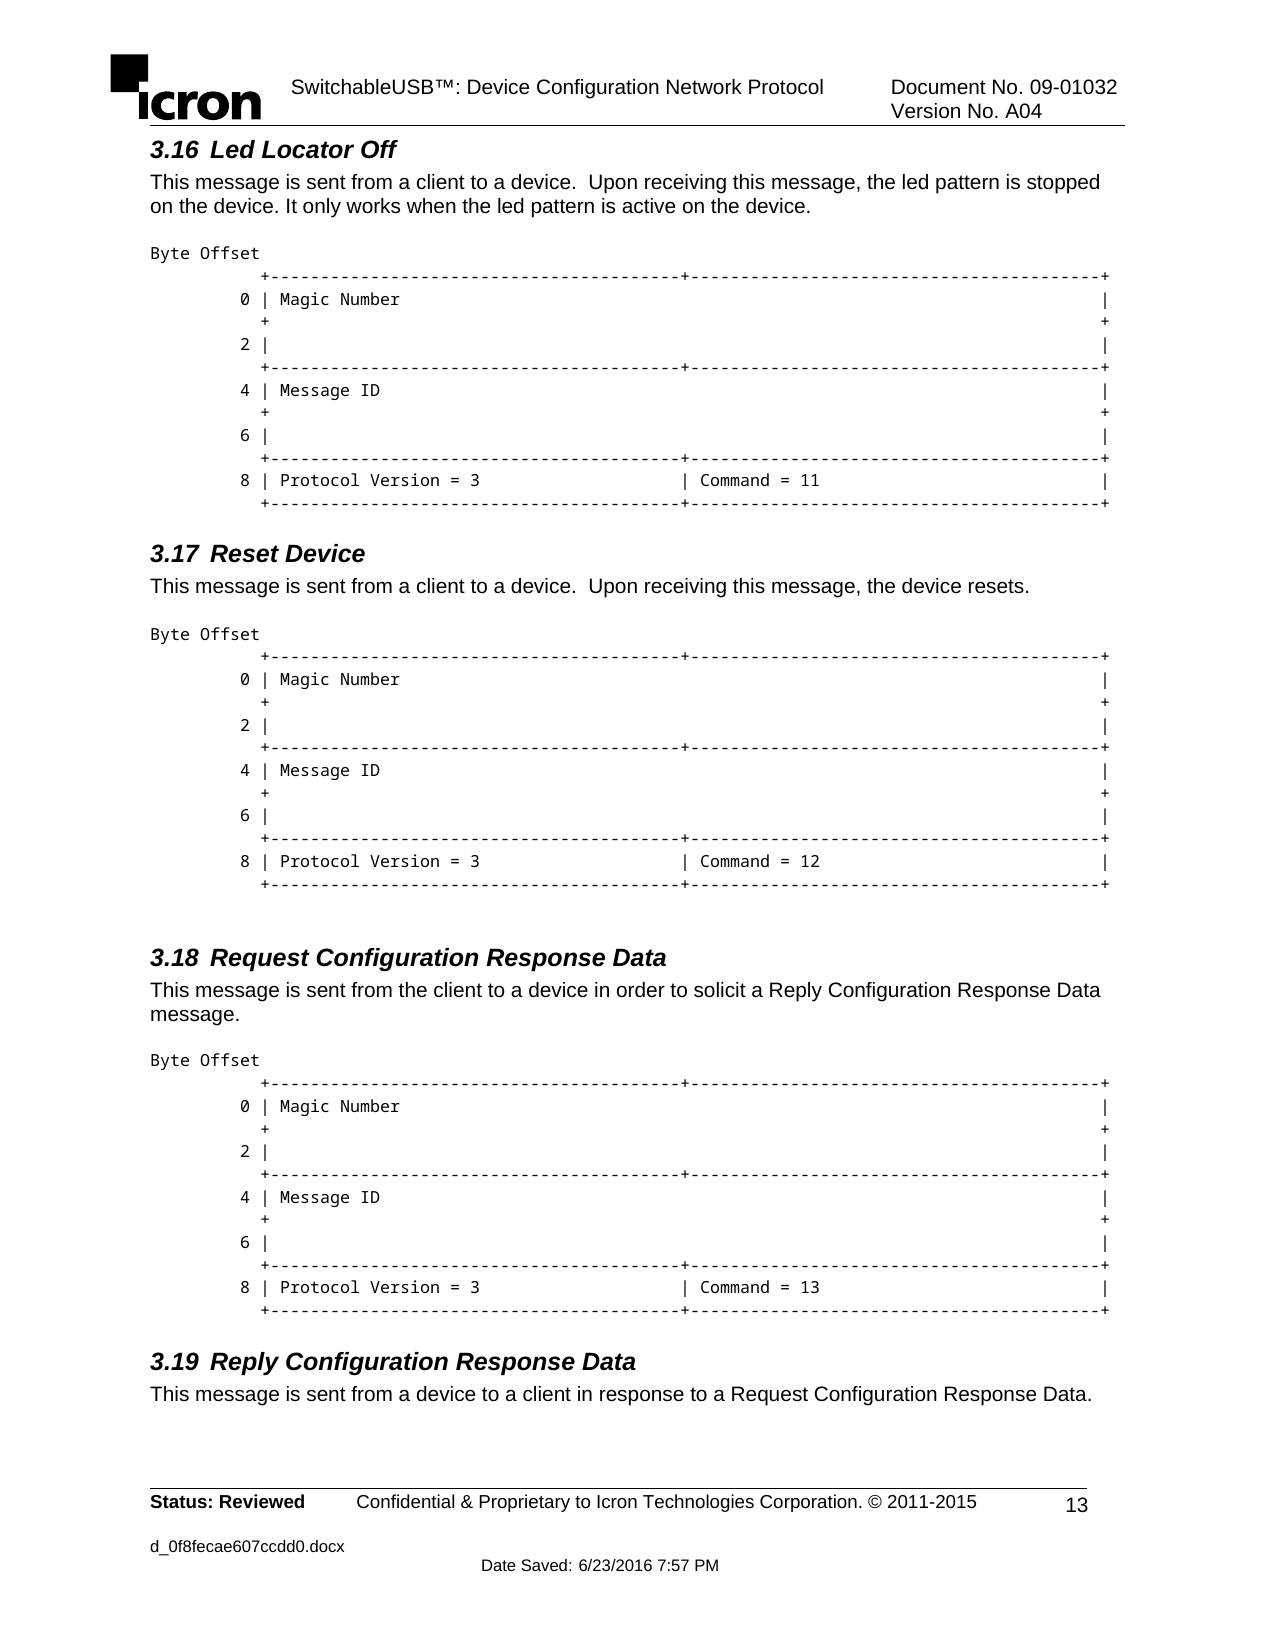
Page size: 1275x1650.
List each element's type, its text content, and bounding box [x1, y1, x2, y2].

text 6 | | [150, 804, 1125, 827]
text 2 | | [150, 713, 1125, 736]
text 0 | Magic Number | [150, 1094, 1125, 1117]
text This message is sent from a client to a device. Upon receiving this message, the led pattern is stopped on the device. It only works when the led pattern is active on the device. [150, 170, 1125, 218]
text + + [150, 1117, 1125, 1140]
text +-----------------------------------------+-----------------------------------------+ [150, 264, 1125, 287]
text +-----------------------------------------+-----------------------------------------+ [150, 492, 1125, 514]
subtitle Reply Configuration Response Data [150, 1347, 1125, 1375]
text + + [150, 781, 1125, 804]
text +-----------------------------------------+-----------------------------------------+ [150, 1072, 1125, 1094]
text +-----------------------------------------+-----------------------------------------+ [150, 736, 1125, 758]
text Byte Offset [150, 1049, 1125, 1072]
text 8 | Protocol Version = 3 | Command = 13 | [150, 1276, 1125, 1299]
text +-----------------------------------------+-----------------------------------------+ [150, 1163, 1125, 1185]
text 4 | Message ID | [150, 378, 1125, 401]
text +-----------------------------------------+-----------------------------------------+ [150, 1299, 1125, 1322]
text Byte Offset [150, 622, 1125, 645]
text 2 | | [150, 1140, 1125, 1163]
text 6 | | [150, 1231, 1125, 1253]
text +-----------------------------------------+-----------------------------------------+ [150, 446, 1125, 469]
text + + [150, 310, 1125, 333]
text 6 | | [150, 423, 1125, 446]
text 2 | | [150, 333, 1125, 355]
text This message is sent from a client to a device. Upon receiving this message, the device resets. [150, 574, 1125, 622]
text +-----------------------------------------+-----------------------------------------+ [150, 827, 1125, 849]
text +-----------------------------------------+-----------------------------------------+ [150, 1253, 1125, 1276]
text 0 | Magic Number | [150, 668, 1125, 690]
text 4 | Message ID | [150, 758, 1125, 781]
subtitle Request Configuration Response Data [150, 942, 1125, 971]
subtitle Led Locator Off [150, 135, 1125, 164]
text This message is sent from a device to a client in response to a Request Configuration Response Data. [150, 1382, 1125, 1406]
text 0 | Magic Number | [150, 287, 1125, 310]
text + + [150, 1208, 1125, 1231]
text 8 | Protocol Version = 3 | Command = 11 | [150, 469, 1125, 492]
text + + [150, 401, 1125, 423]
text +-----------------------------------------+-----------------------------------------+ [150, 355, 1125, 378]
text 8 | Protocol Version = 3 | Command = 12 | [150, 849, 1125, 872]
text +-----------------------------------------+-----------------------------------------+ [150, 872, 1125, 895]
text Byte Offset [150, 242, 1125, 264]
text 4 | Message ID | [150, 1185, 1125, 1208]
text This message is sent from the client to a device in order to solicit a Reply Configuration Response Data message. [150, 977, 1125, 1025]
text +-----------------------------------------+-----------------------------------------+ [150, 645, 1125, 668]
text + + [150, 690, 1125, 713]
subtitle Reset Device [150, 539, 1125, 568]
